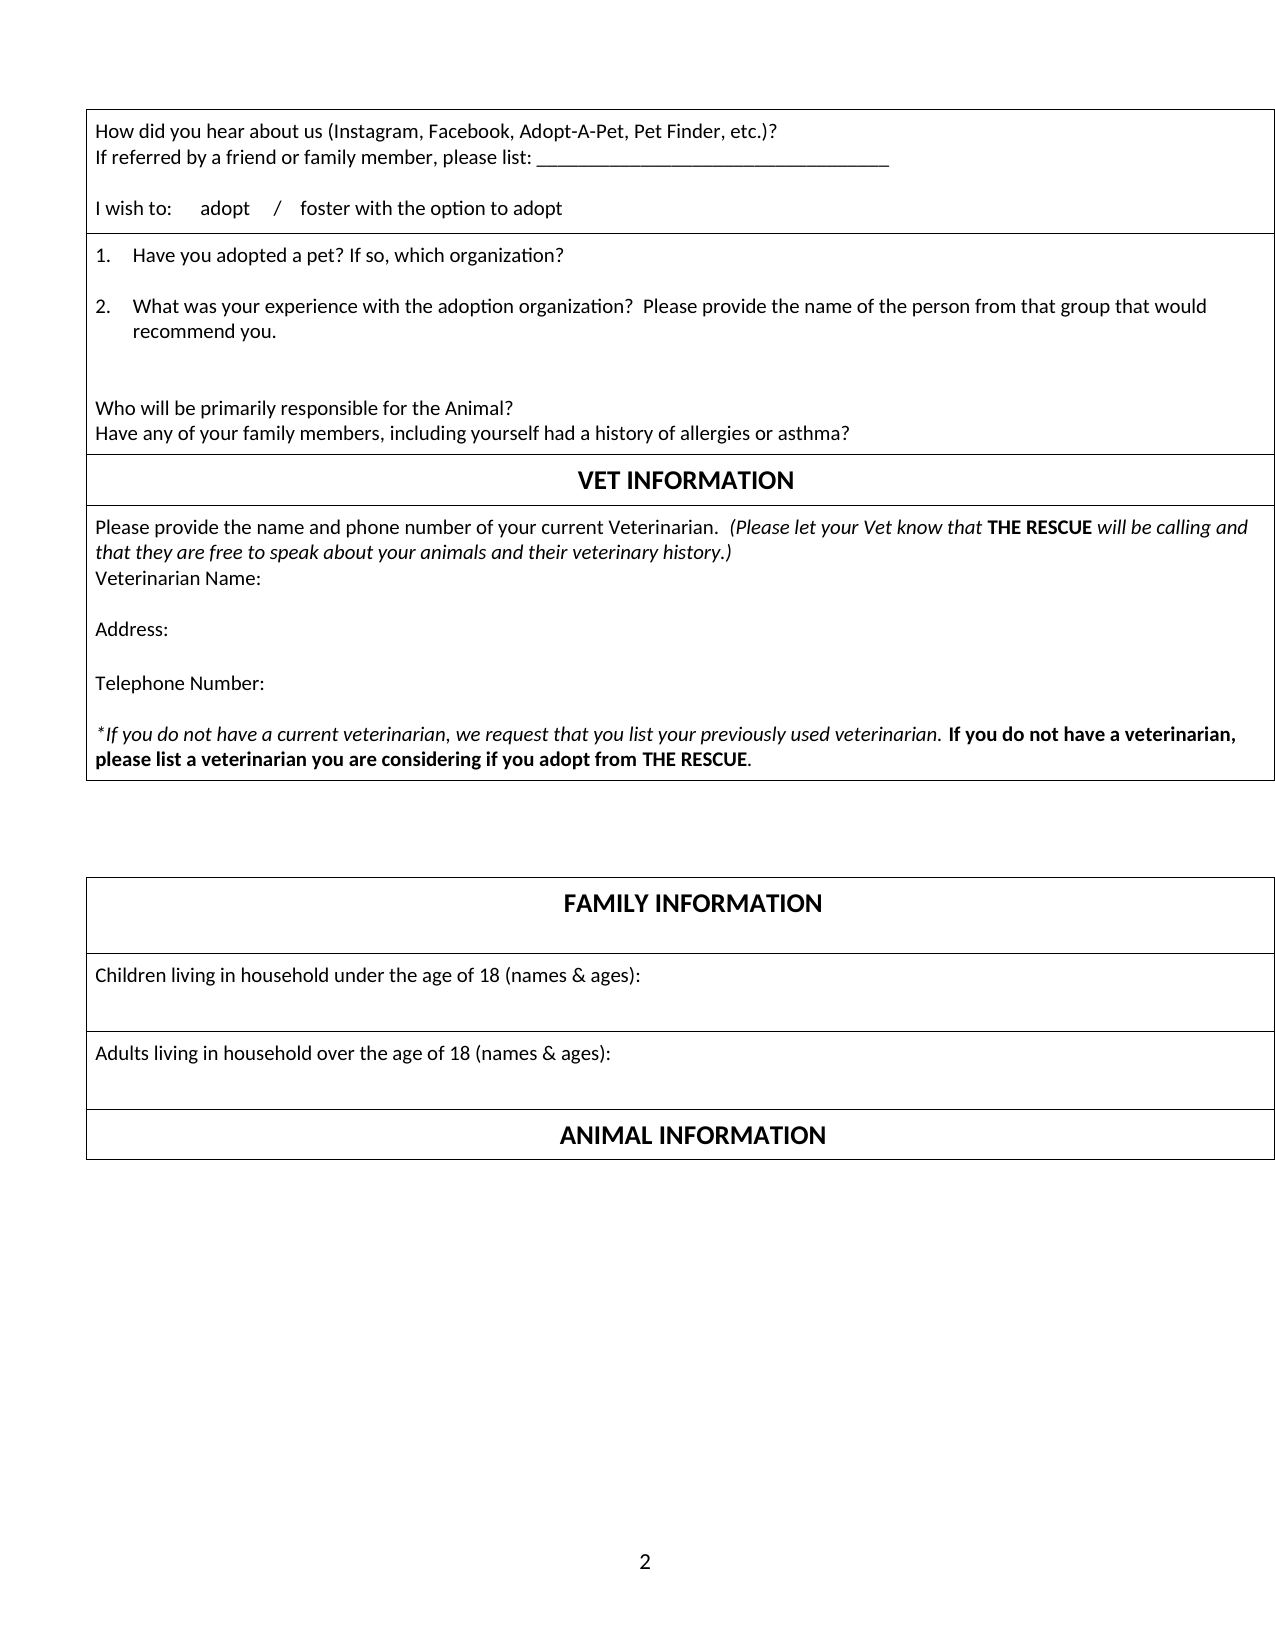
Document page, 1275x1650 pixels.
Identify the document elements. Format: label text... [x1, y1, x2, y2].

table_cell Children living in household under the age of 18 (names & ages): [87, 954, 1274, 1031]
table_cell Have you adopted a pet? If so, which organization? What was your experience with the adoption organization? Please provide the name of the person from that group that would recommend you. Who will be primarily responsible for the Animal? Have any of your family members, including yourself had a history of allergies or asthma? [87, 234, 1274, 454]
table_header FAMILY INFORMATION [87, 878, 1274, 953]
table_cell Please provide the name and phone number of your current Veterinarian. (Please let your Vet know that THE RESCUE will be calling and that they are free to speak about your animals and their veterinary history.) Veterinarian Name: Address: Telephone Number: *If you do not have a current veterinarian, we request that you list your previously used veterinarian. If you do not have a veterinarian, please list a veterinarian you are considering if you adopt from THE RESCUE. [87, 506, 1274, 780]
table_cell How did you hear about us (Instagram, Facebook, Adopt-A-Pet, Pet Finder, etc.)? If referred by a friend or family member, please list: __________________________________ I wish to: adopt / foster with the option to adopt [87, 110, 1274, 233]
table_cell VET INFORMATION [87, 455, 1274, 505]
table_cell Adults living in household over the age of 18 (names & ages): [87, 1032, 1274, 1108]
table_cell ANIMAL INFORMATION [87, 1110, 1274, 1159]
